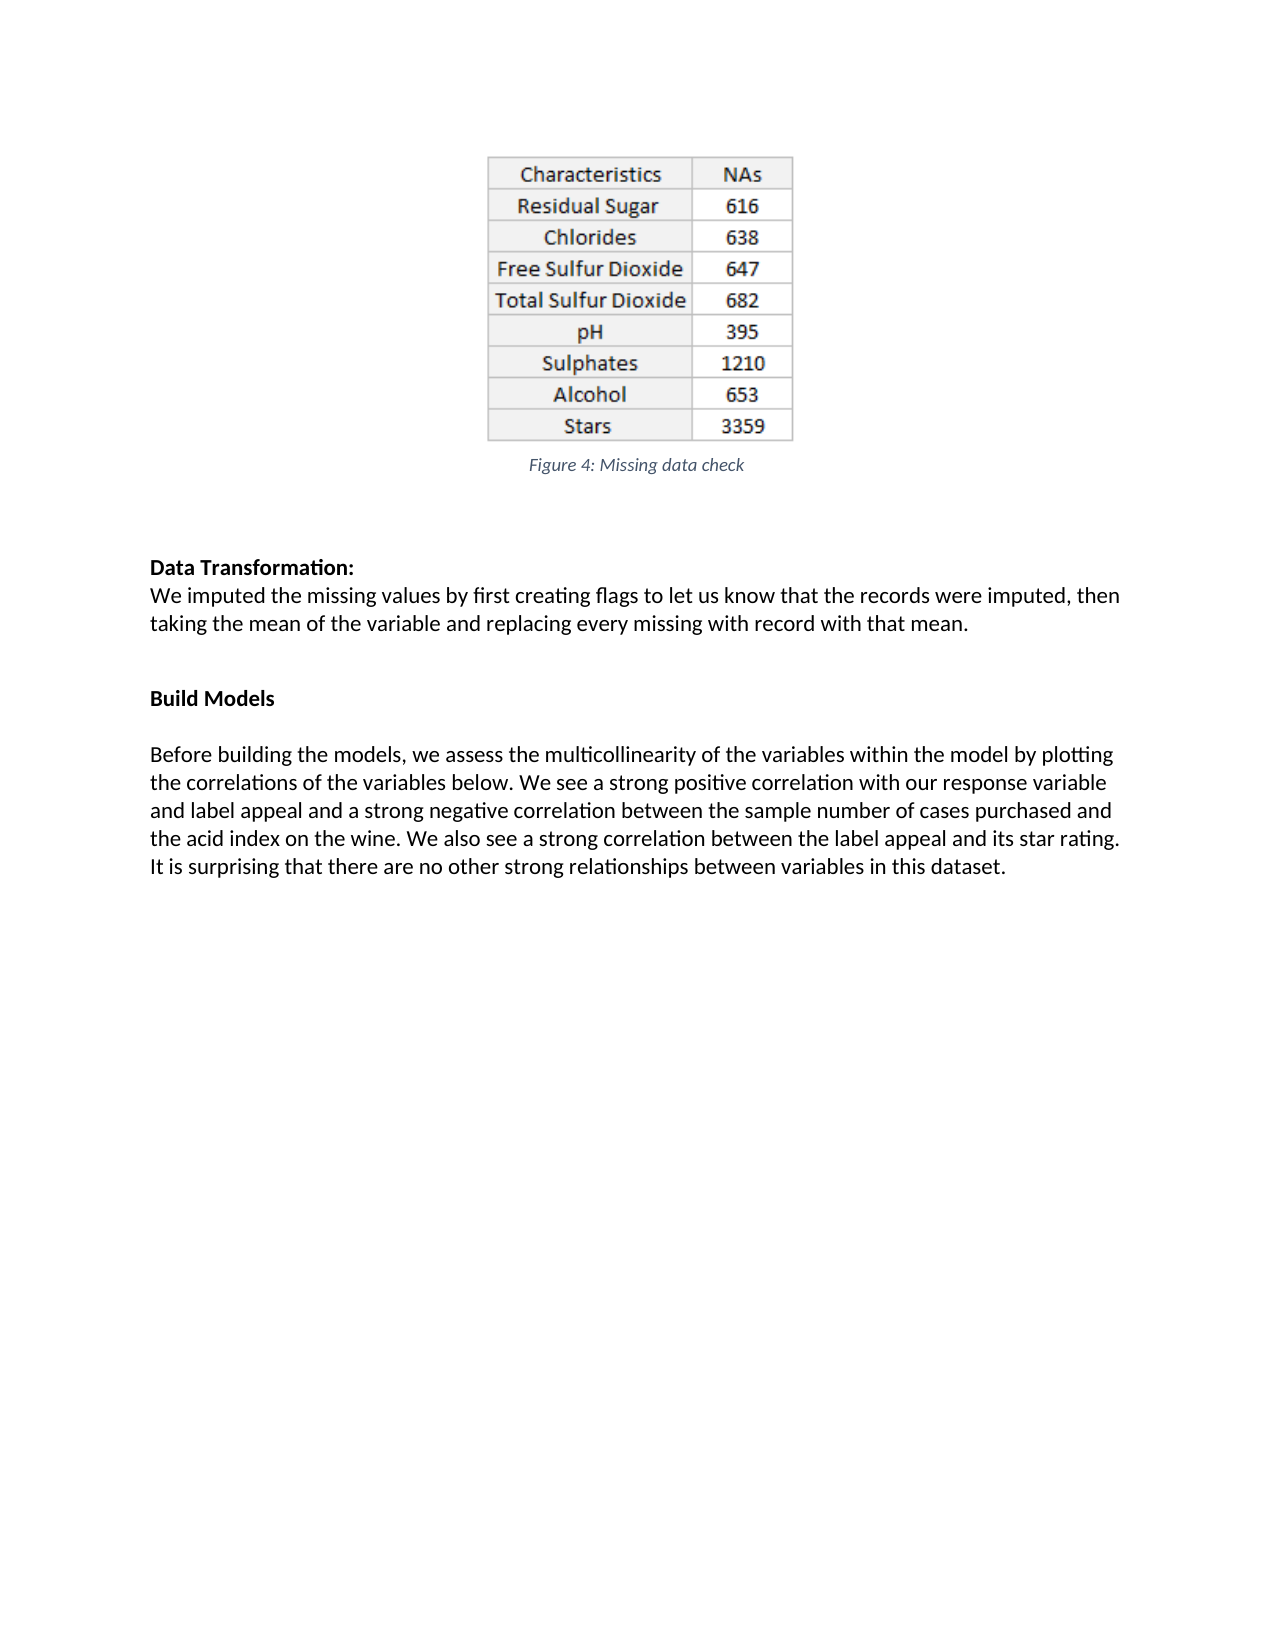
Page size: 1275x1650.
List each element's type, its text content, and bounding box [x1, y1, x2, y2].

picture [472, 150, 803, 454]
text Build Models [150, 684, 1125, 712]
text We imputed the missing values by first creating flags to let us know that the records were imputed, then taking the mean of the variable and replacing every missing with record with that mean. [150, 581, 1125, 637]
text Data Transformation: [150, 553, 1125, 581]
text Figure 4: Missing data check [150, 453, 1125, 476]
text Before building the models, we assess the multicollinearity of the variables within the model by plotting the correlations of the variables below. We see a strong positive correlation with our response variable and label appeal and a strong negative correlation between the sample number of cases purchased and the acid index on the wine. We also see a strong correlation between the label appeal and its star rating. It is surprising that there are no other strong relationships between variables in this dataset. [150, 740, 1125, 880]
